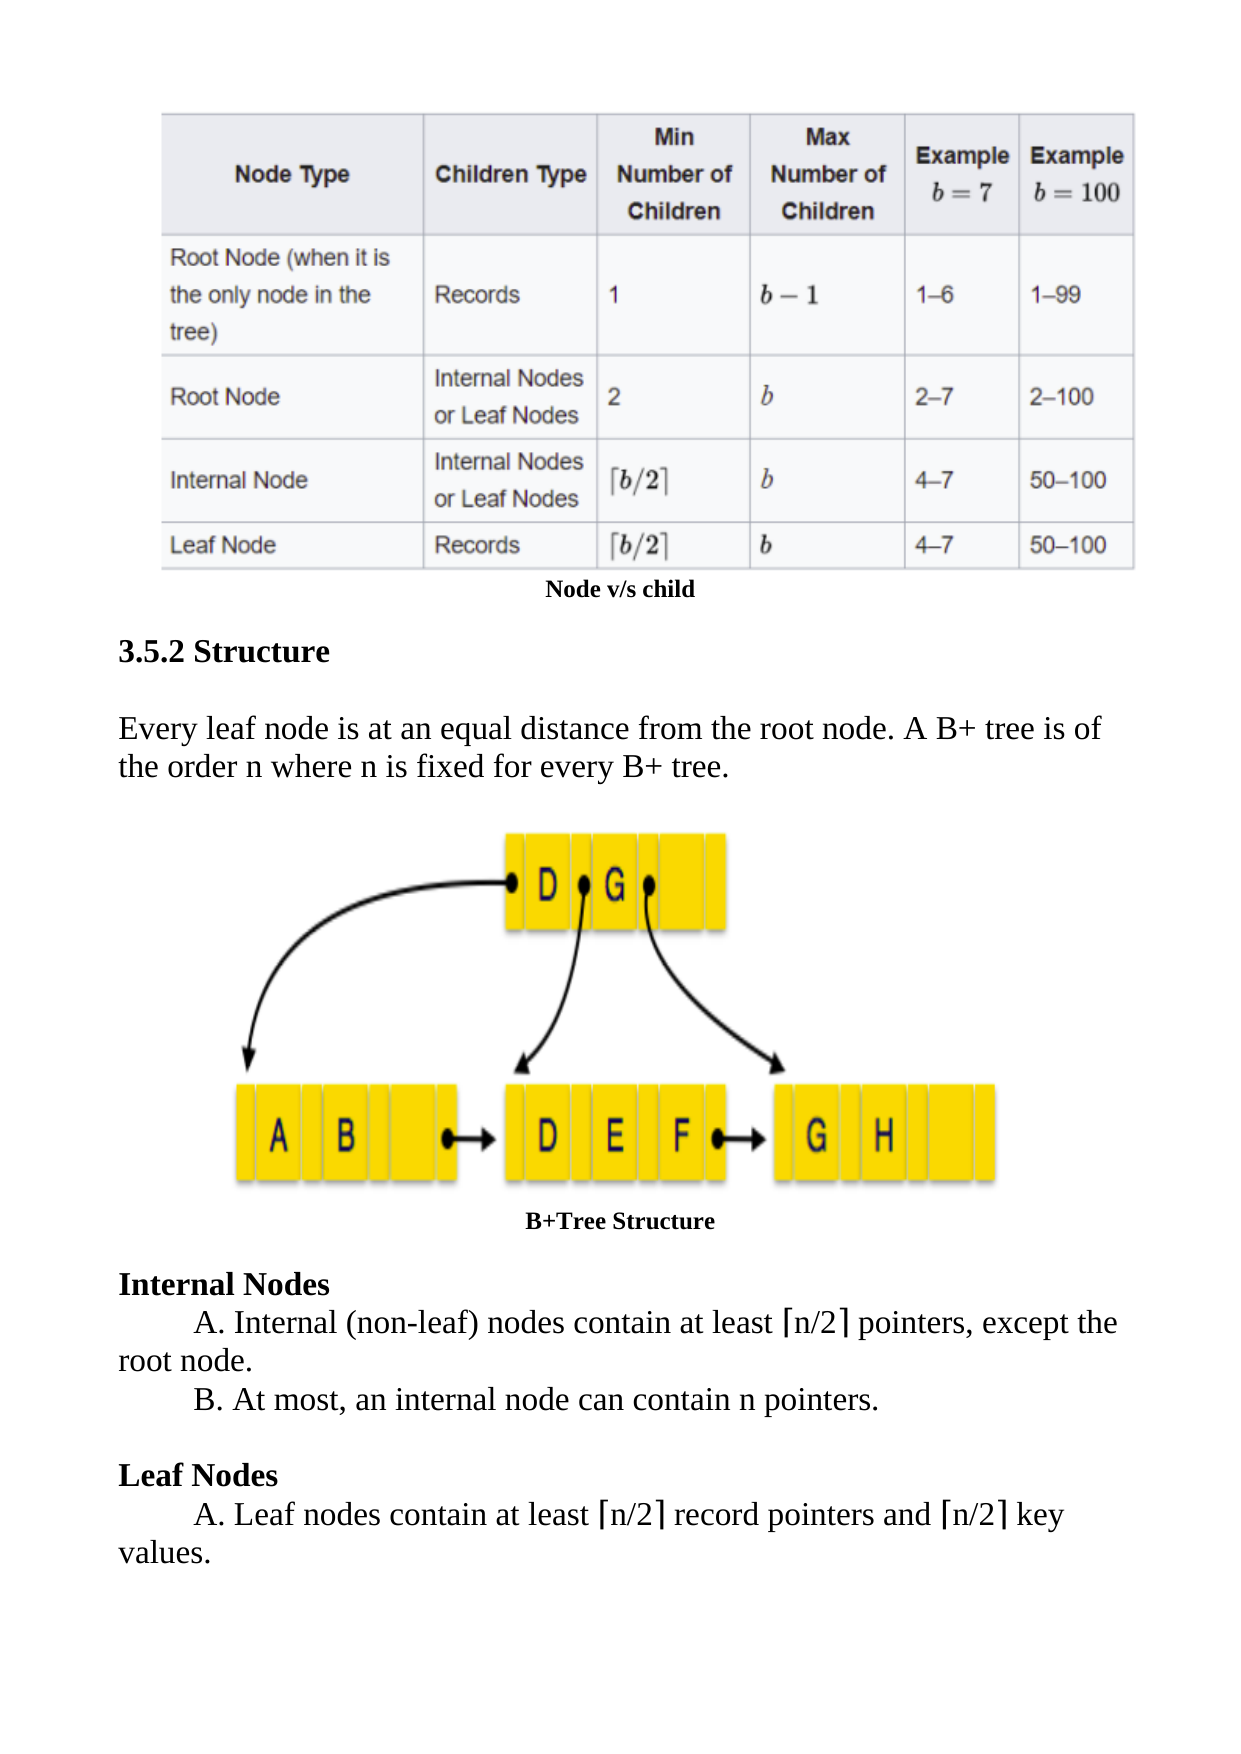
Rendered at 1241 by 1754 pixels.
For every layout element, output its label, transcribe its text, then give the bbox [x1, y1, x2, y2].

text A. Leaf nodes contain at least ⌈n/2⌉ record pointers and ⌈n/2⌉ key values. [118, 1494, 1122, 1571]
text 3.5.2 Structure [118, 632, 1122, 670]
text Leaf Nodes [118, 1417, 1122, 1494]
picture [154, 107, 1142, 575]
text Internal Nodes [118, 1264, 1122, 1302]
picture [118, 813, 1123, 1207]
text B. At most, an internal node can contain n pointers. [118, 1379, 1122, 1417]
text Every leaf node is at an equal distance from the root node. A B+ tree is of the order n where n is fixed for every B+ tree. [118, 708, 1122, 785]
text B+Tree Structure [118, 1207, 1122, 1235]
text A. Internal (non-leaf) nodes contain at least ⌈n/2⌉ pointers, except the root node. [118, 1302, 1122, 1379]
